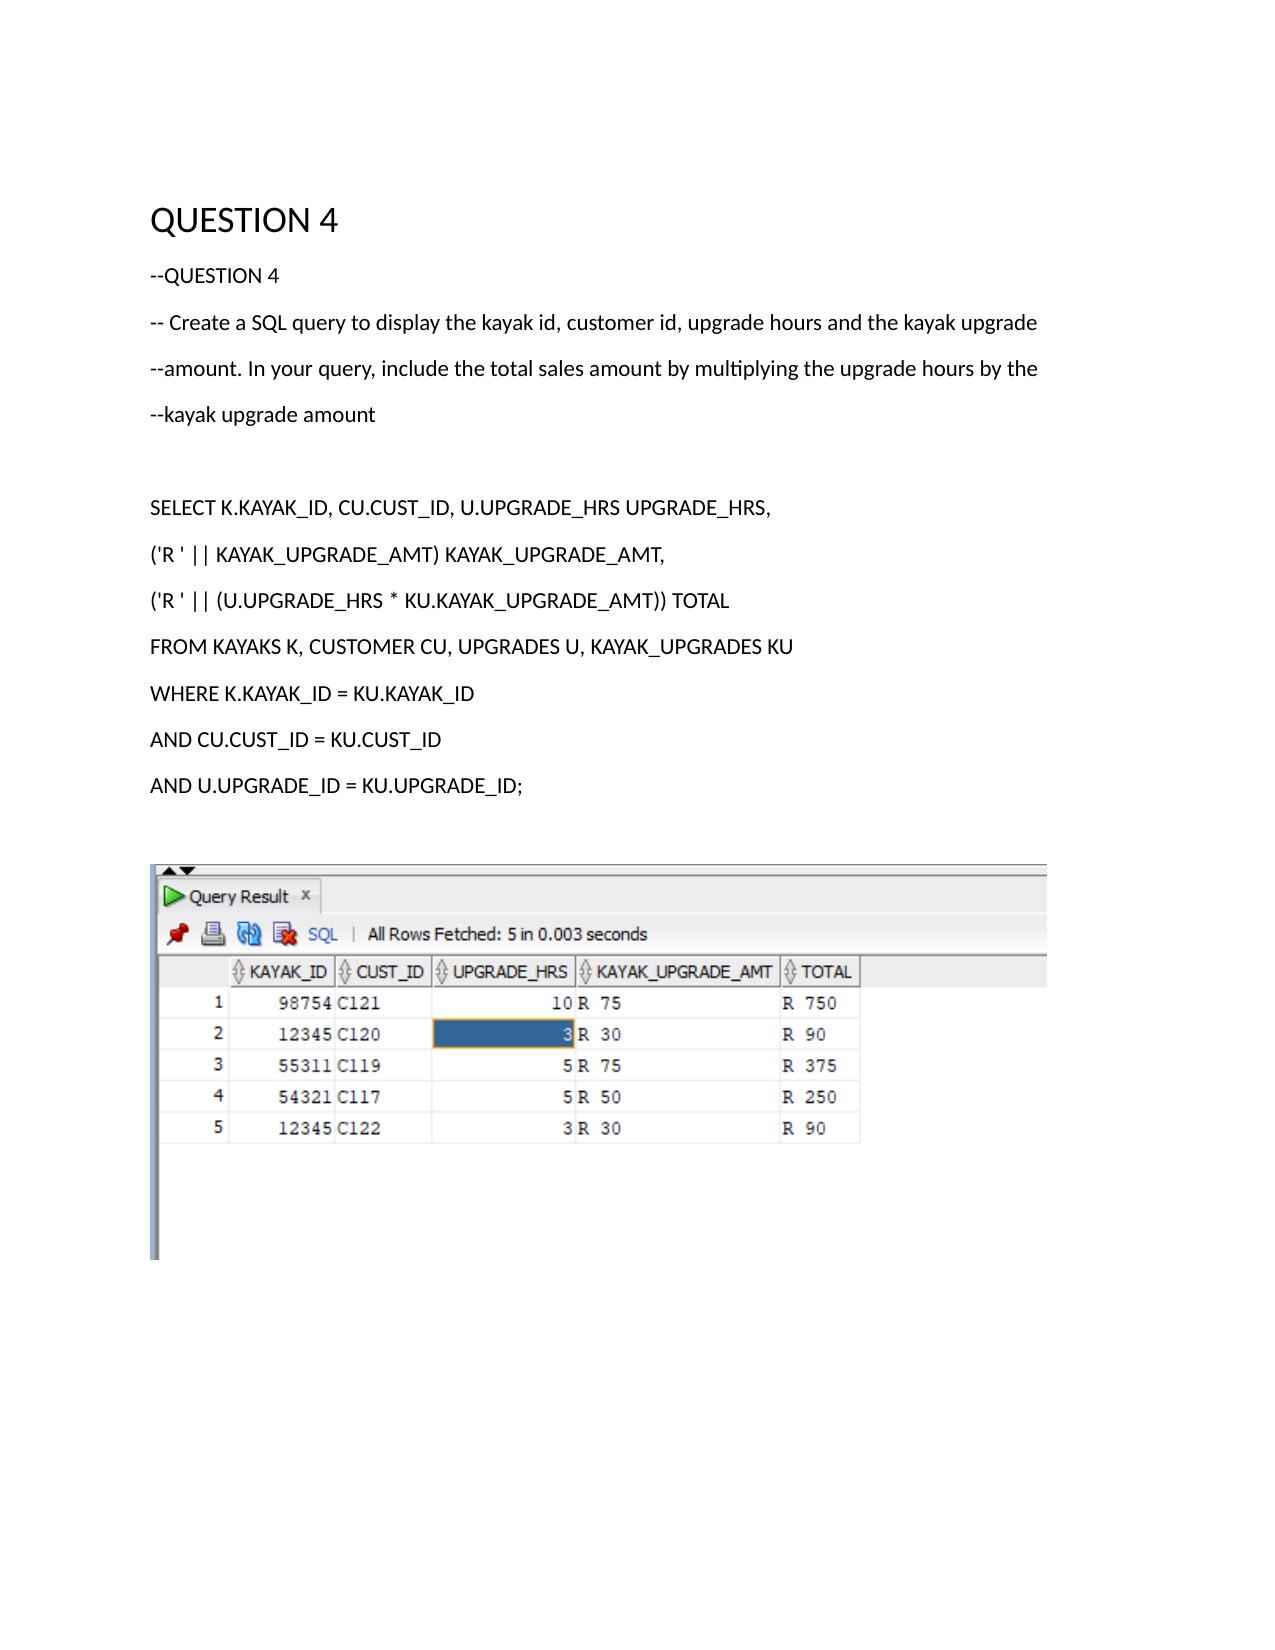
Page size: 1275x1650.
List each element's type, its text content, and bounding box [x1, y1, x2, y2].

text FROM KAYAKS K, CUSTOMER CU, UPGRADES U, KAYAK_UPGRADES KU [150, 632, 1125, 660]
text --amount. In your query, include the total sales amount by multiplying the upgrade hours by the [150, 354, 1125, 382]
picture [150, 864, 1047, 1260]
text SELECT K.KAYAK_ID, CU.CUST_ID, U.UPGRADE_HRS UPGRADE_HRS, [150, 493, 1125, 521]
text -- Create a SQL query to display the kayak id, customer id, upgrade hours and the kayak upgrade [150, 308, 1125, 336]
text WHERE K.KAYAK_ID = KU.KAYAK_ID [150, 679, 1125, 707]
text QUESTION 4 [150, 196, 1125, 242]
text --kayak upgrade amount [150, 401, 1125, 429]
text AND CU.CUST_ID = KU.CUST_ID [150, 725, 1125, 753]
text ('R ' || (U.UPGRADE_HRS * KU.KAYAK_UPGRADE_AMT)) TOTAL [150, 586, 1125, 614]
text --QUESTION 4 [150, 262, 1125, 289]
text AND U.UPGRADE_ID = KU.UPGRADE_ID; [150, 771, 1125, 799]
text ('R ' || KAYAK_UPGRADE_AMT) KAYAK_UPGRADE_AMT, [150, 540, 1125, 568]
